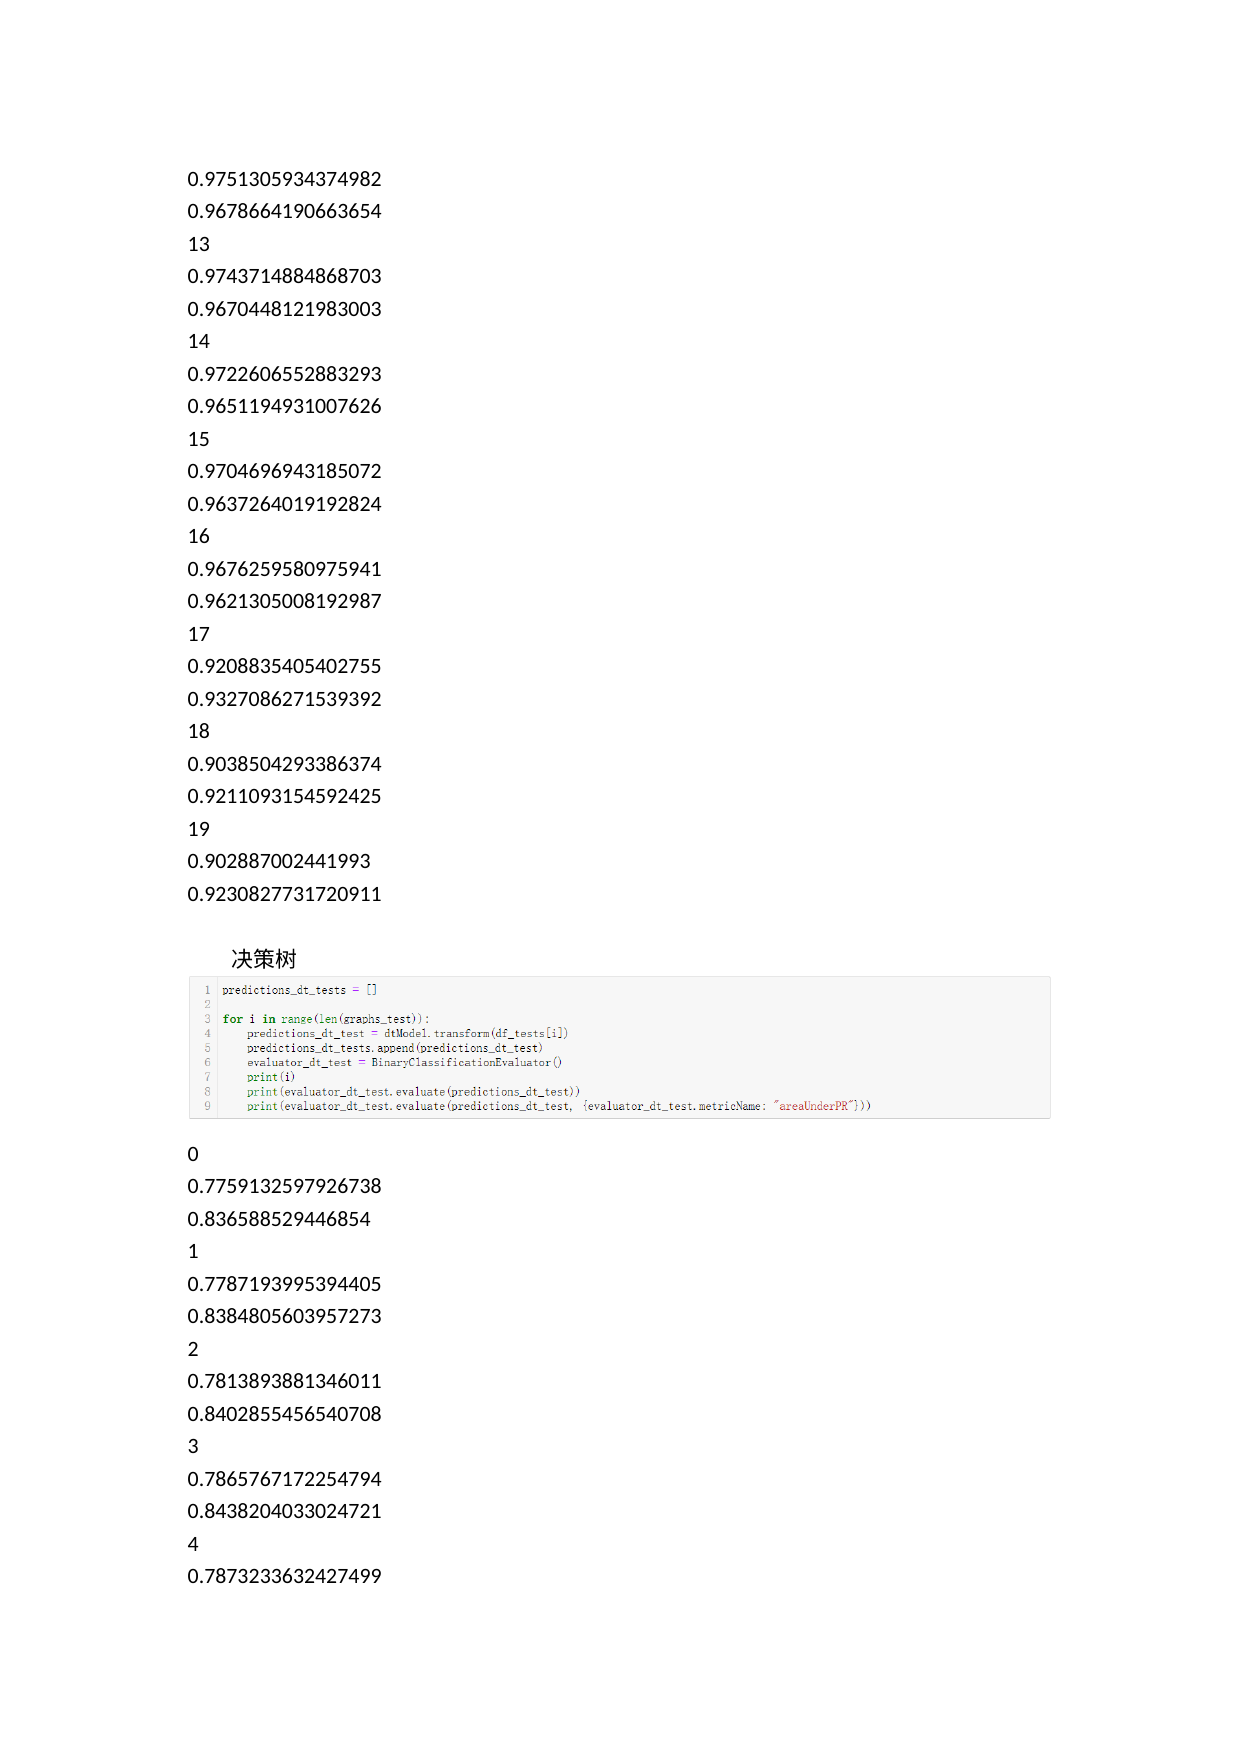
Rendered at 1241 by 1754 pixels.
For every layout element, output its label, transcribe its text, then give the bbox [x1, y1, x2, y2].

text 17 [187, 617, 1053, 649]
text 3 [187, 1429, 1053, 1462]
text 0.8384805603957273 [187, 1299, 1053, 1332]
text 0.9722606552883293 [187, 357, 1053, 389]
text 16 [187, 519, 1053, 552]
text 0.9637264019192824 [187, 487, 1053, 519]
text 决策树 [187, 942, 1053, 974]
text 0.9678664190663654 [187, 194, 1053, 227]
text 0.902887002441993 [187, 844, 1053, 877]
text 0.7759132597926738 [187, 1169, 1053, 1202]
text 0.9704696943185072 [187, 454, 1053, 487]
text 15 [187, 422, 1053, 454]
text 0.9621305008192987 [187, 584, 1053, 617]
text 1 [187, 1234, 1053, 1267]
text 14 [187, 324, 1053, 357]
text 2 [187, 1332, 1053, 1364]
text 0.9327086271539392 [187, 682, 1053, 714]
picture [187, 974, 1053, 1122]
text 0.9676259580975941 [187, 552, 1053, 584]
text 0.9208835405402755 [187, 649, 1053, 682]
text 0.7873233632427499 [187, 1559, 1053, 1592]
text 0.9670448121983003 [187, 292, 1053, 324]
text 18 [187, 714, 1053, 747]
text 0.9211093154592425 [187, 779, 1053, 812]
text 0.9651194931007626 [187, 389, 1053, 422]
text 0 [187, 1137, 1053, 1169]
text 0.8438204033024721 [187, 1494, 1053, 1527]
text 4 [187, 1527, 1053, 1559]
text 13 [187, 227, 1053, 259]
text 19 [187, 812, 1053, 844]
text 0.9038504293386374 [187, 747, 1053, 779]
text 0.7813893881346011 [187, 1364, 1053, 1397]
text 0.8402855456540708 [187, 1397, 1053, 1429]
text 0.9751305934374982 [187, 162, 1053, 194]
text 0.7865767172254794 [187, 1462, 1053, 1494]
text 0.9743714884868703 [187, 259, 1053, 292]
text 0.9230827731720911 [187, 877, 1053, 909]
text 0.7787193995394405 [187, 1267, 1053, 1299]
text 0.836588529446854 [187, 1202, 1053, 1234]
